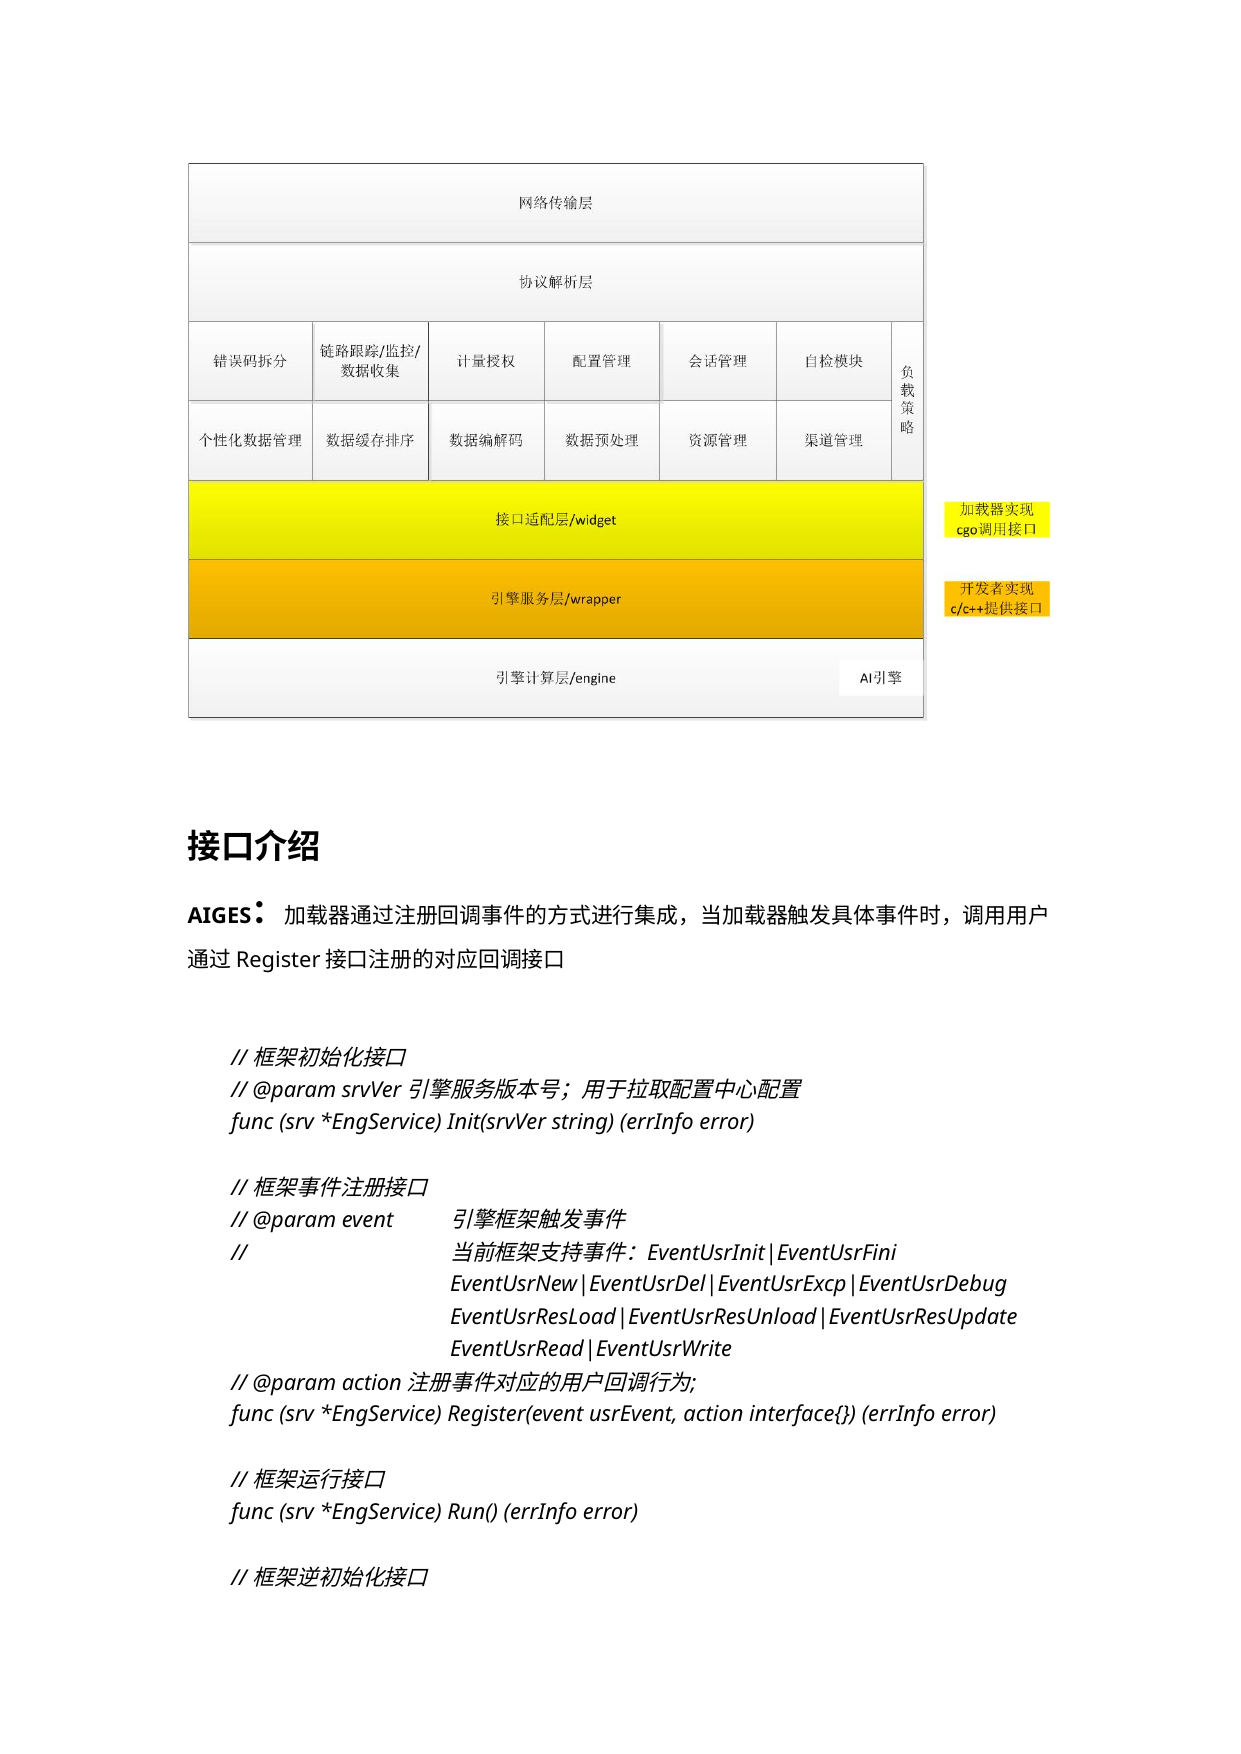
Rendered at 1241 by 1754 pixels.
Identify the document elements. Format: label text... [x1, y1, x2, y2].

text EventUsrRead|EventUsrWrite [187, 1332, 1053, 1364]
text func (srv *EngService) Register(event usrEvent, action interface{}) (errInfo error) [187, 1397, 1053, 1429]
picture [187, 162, 1053, 722]
text // 框架初始化接口 [187, 1039, 1053, 1072]
text 接口介绍 [187, 812, 1053, 877]
text AIGES：加载器通过注册回调事件的方式进行集成，当加载器触发具体事件时，调用用户通过Register接口注册的对应回调接口 [187, 877, 1053, 974]
text func (srv *EngService) Init(srvVer string) (errInfo error) [187, 1104, 1053, 1137]
text // 当前框架支持事件：EventUsrInit|EventUsrFini [187, 1234, 1053, 1267]
text // 框架事件注册接口 [187, 1169, 1053, 1202]
text // @param action 注册事件对应的用户回调行为; [187, 1364, 1053, 1397]
text EventUsrNew|EventUsrDel|EventUsrExcp|EventUsrDebug [187, 1267, 1053, 1299]
text // 框架运行接口 [187, 1462, 1053, 1494]
text EventUsrResLoad|EventUsrResUnload|EventUsrResUpdate [187, 1299, 1053, 1332]
text // 框架逆初始化接口 [187, 1559, 1053, 1592]
text // @param event 引擎框架触发事件 [187, 1202, 1053, 1234]
text // @param srvVer 引擎服务版本号；用于拉取配置中心配置 [187, 1072, 1053, 1104]
text func (srv *EngService) Run() (errInfo error) [187, 1494, 1053, 1527]
